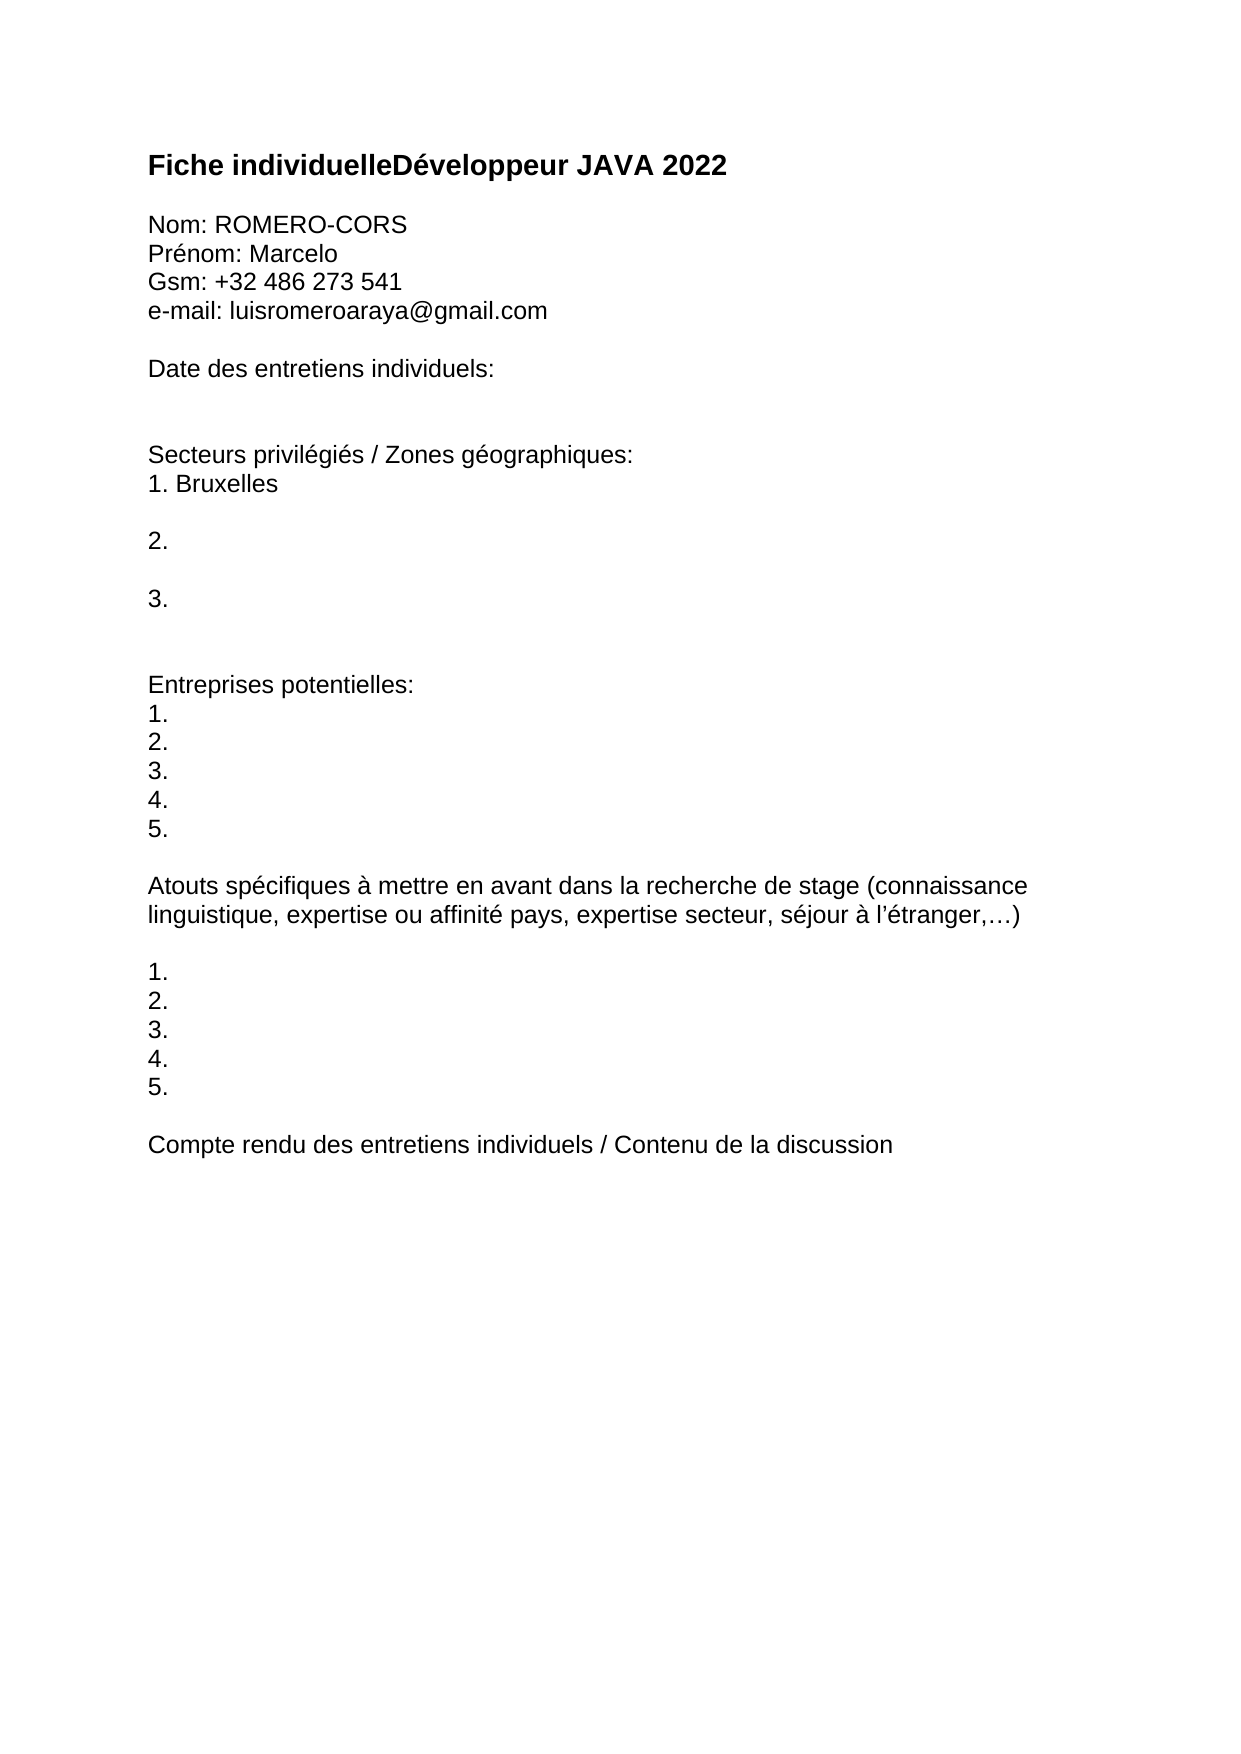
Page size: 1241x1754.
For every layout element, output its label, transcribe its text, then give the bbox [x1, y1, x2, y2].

text Entreprises potentielles: [148, 670, 1093, 699]
text 4. [148, 1044, 1093, 1072]
text 2. [148, 727, 1093, 756]
text 4. [148, 785, 1093, 814]
text 5. [148, 1072, 1093, 1101]
text Gsm: +32 486 273 541 [148, 267, 1093, 296]
text 3. [148, 584, 1093, 612]
text Prénom: Marcelo [148, 239, 1093, 267]
text 1. [148, 957, 1093, 986]
text Date des entretiens individuels: [148, 354, 1093, 382]
text 2. [148, 986, 1093, 1015]
text 3. [148, 756, 1093, 785]
text Nom: ROMERO-CORS [148, 210, 1093, 239]
text Atouts spécifiques à mettre en avant dans la recherche de stage (connaissance linguistique, expertise ou affinité pays, expertise secteur, séjour à l’étranger,…) [148, 871, 1093, 929]
text 5. [148, 814, 1093, 842]
text 2. [148, 526, 1093, 555]
text 1. [148, 699, 1093, 727]
text Secteurs privilégiés / Zones géographiques: [148, 440, 1093, 469]
text e-mail: luisromeroaraya@gmail.com [148, 296, 1093, 325]
text Fiche individuelleDéveloppeur JAVA 2022 [148, 148, 1093, 181]
text Compte rendu des entretiens individuels / Contenu de la discussion [148, 1130, 1093, 1159]
text 1. Bruxelles [148, 469, 1093, 497]
text 3. [148, 1015, 1093, 1044]
